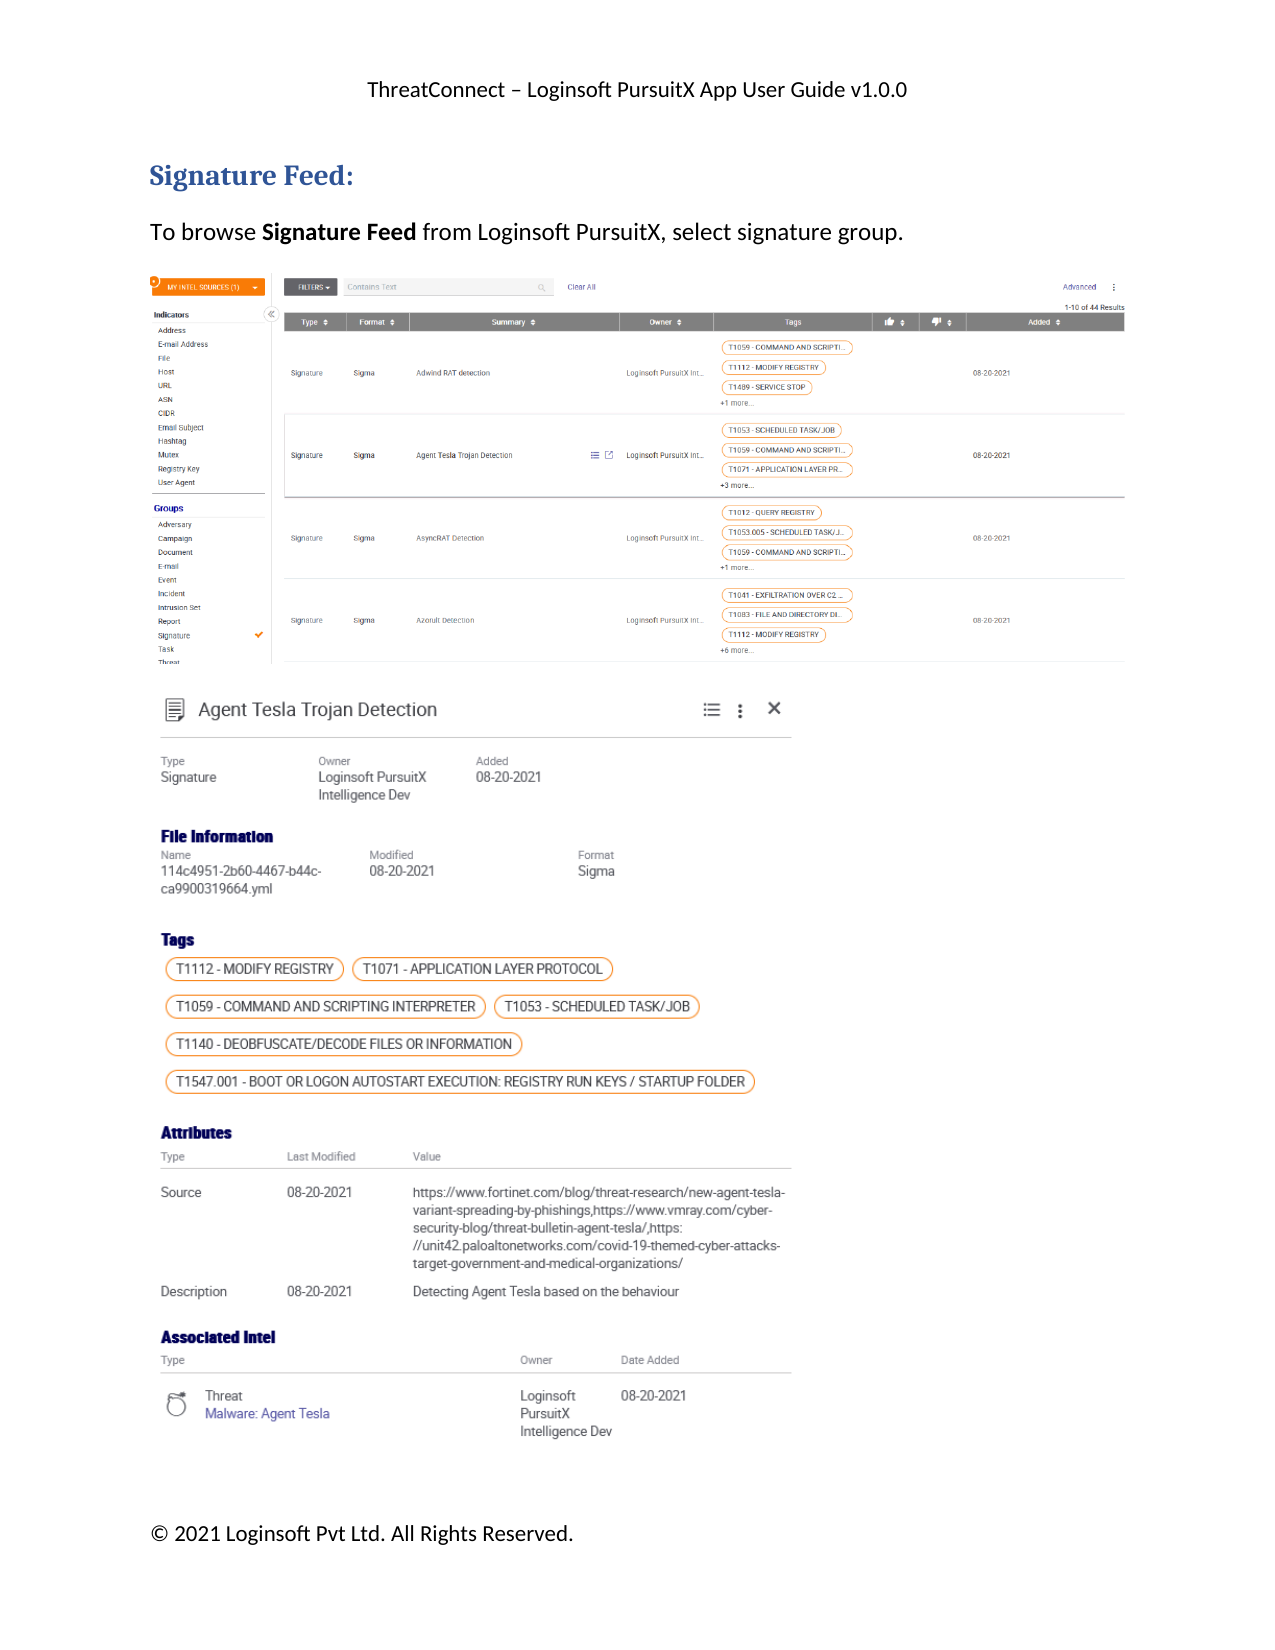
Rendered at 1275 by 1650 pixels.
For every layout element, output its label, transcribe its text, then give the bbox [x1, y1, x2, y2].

picture [150, 689, 804, 1459]
picture [150, 273, 1125, 664]
subtitle Signature Feed: [150, 159, 1125, 193]
text To browse Signature Feed from Loginsoft PursuitX, select signature group. [150, 216, 1048, 247]
